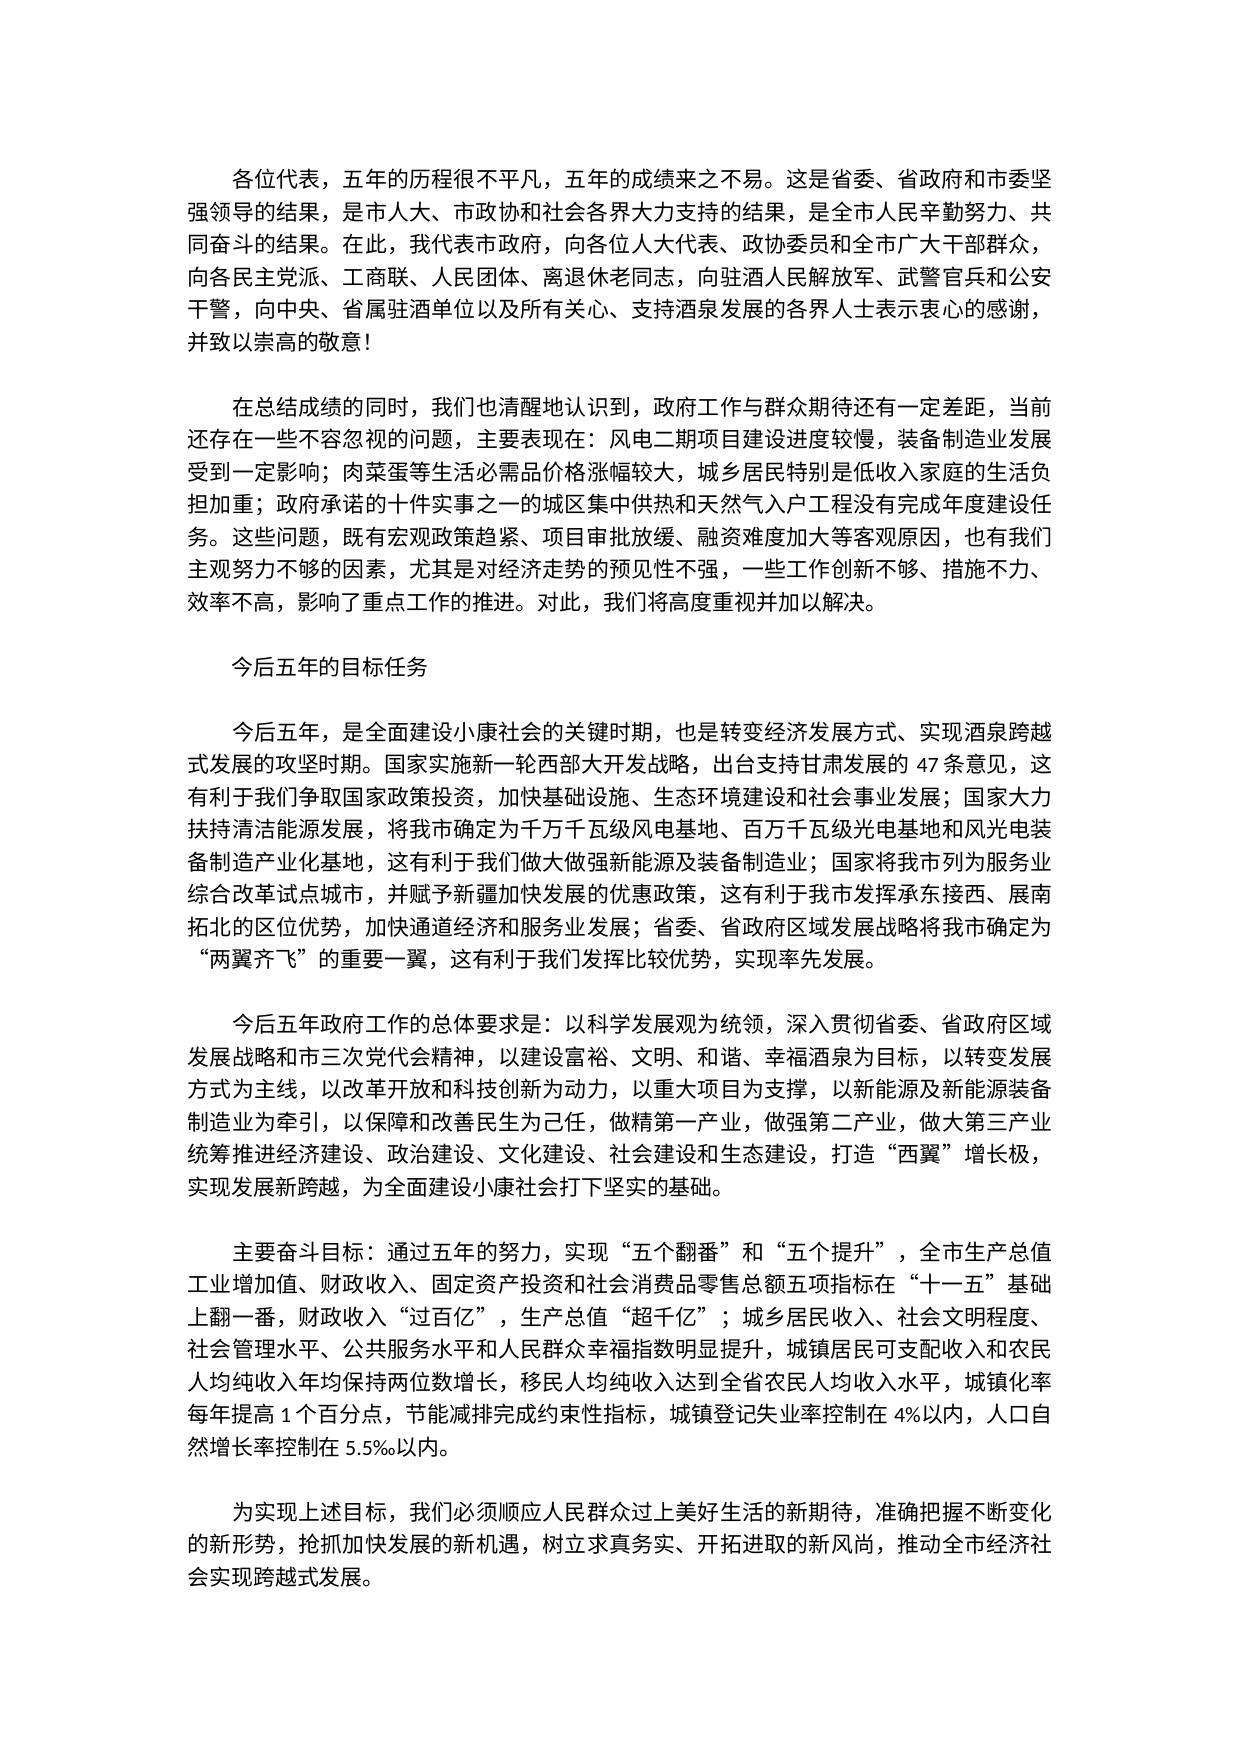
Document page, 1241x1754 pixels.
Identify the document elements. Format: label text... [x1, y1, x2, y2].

text 今后五年，是全面建设小康社会的关键时期，也是转变经济发展方式、实现酒泉跨越式发展的攻坚时期。国家实施新一轮西部大开发战略，出台支持甘肃发展的47条意见，这有利于我们争取国家政策投资，加快基础设施、生态环境建设和社会事业发展；国家大力扶持清洁能源发展，将我市确定为千万千瓦级风电基地、百万千瓦级光电基地和风光电装备制造产业化基地，这有利于我们做大做强新能源及装备制造业；国家将我市列为服务业综合改革试点城市，并赋予新疆加快发展的优惠政策，这有利于我市发挥承东接西、展南拓北的区位优势，加快通道经济和服务业发展；省委、省政府区域发展战略将我市确定为“两翼齐飞”的重要一翼，这有利于我们发挥比较优势，实现率先发展。 [187, 714, 1053, 974]
text 为实现上述目标，我们必须顺应人民群众过上美好生活的新期待，准确把握不断变化的新形势，抢抓加快发展的新机遇，树立求真务实、开拓进取的新风尚，推动全市经济社会实现跨越式发展。 [187, 1494, 1053, 1592]
text 今后五年的目标任务 [187, 649, 1053, 682]
text 在总结成绩的同时，我们也清醒地认识到，政府工作与群众期待还有一定差距，当前还存在一些不容忽视的问题，主要表现在：风电二期项目建设进度较慢，装备制造业发展受到一定影响；肉菜蛋等生活必需品价格涨幅较大，城乡居民特别是低收入家庭的生活负担加重；政府承诺的十件实事之一的城区集中供热和天然气入户工程没有完成年度建设任务。这些问题，既有宏观政策趋紧、项目审批放缓、融资难度加大等客观原因，也有我们主观努力不够的因素，尤其是对经济走势的预见性不强，一些工作创新不够、措施不力、效率不高，影响了重点工作的推进。对此，我们将高度重视并加以解决。 [187, 389, 1053, 617]
text 今后五年政府工作的总体要求是：以科学发展观为统领，深入贯彻省委、省政府区域发展战略和市三次党代会精神，以建设富裕、文明、和谐、幸福酒泉为目标，以转变发展方式为主线，以改革开放和科技创新为动力，以重大项目为支撑，以新能源及新能源装备制造业为牵引，以保障和改善民生为己任，做精第一产业，做强第二产业，做大第三产业，统筹推进经济建设、政治建设、文化建设、社会建设和生态建设，打造“西翼”增长极，实现发展新跨越，为全面建设小康社会打下坚实的基础。 [187, 1007, 1053, 1202]
text 主要奋斗目标：通过五年的努力，实现“五个翻番”和“五个提升”，全市生产总值、工业增加值、财政收入、固定资产投资和社会消费品零售总额五项指标在“十一五”基础上翻一番，财政收入“过百亿”，生产总值“超千亿”；城乡居民收入、社会文明程度、社会管理水平、公共服务水平和人民群众幸福指数明显提升，城镇居民可支配收入和农民人均纯收入年均保持两位数增长，移民人均纯收入达到全省农民人均收入水平，城镇化率每年提高1个百分点，节能减排完成约束性指标，城镇登记失业率控制在4%以内，人口自然增长率控制在5.5‰以内。 [187, 1234, 1053, 1462]
text 各位代表，五年的历程很不平凡，五年的成绩来之不易。这是省委、省政府和市委坚强领导的结果，是市人大、市政协和社会各界大力支持的结果，是全市人民辛勤努力、共同奋斗的结果。在此，我代表市政府，向各位人大代表、政协委员和全市广大干部群众，向各民主党派、工商联、人民团体、离退休老同志，向驻酒人民解放军、武警官兵和公安干警，向中央、省属驻酒单位以及所有关心、支持酒泉发展的各界人士表示衷心的感谢，并致以崇高的敬意！ [187, 162, 1053, 357]
